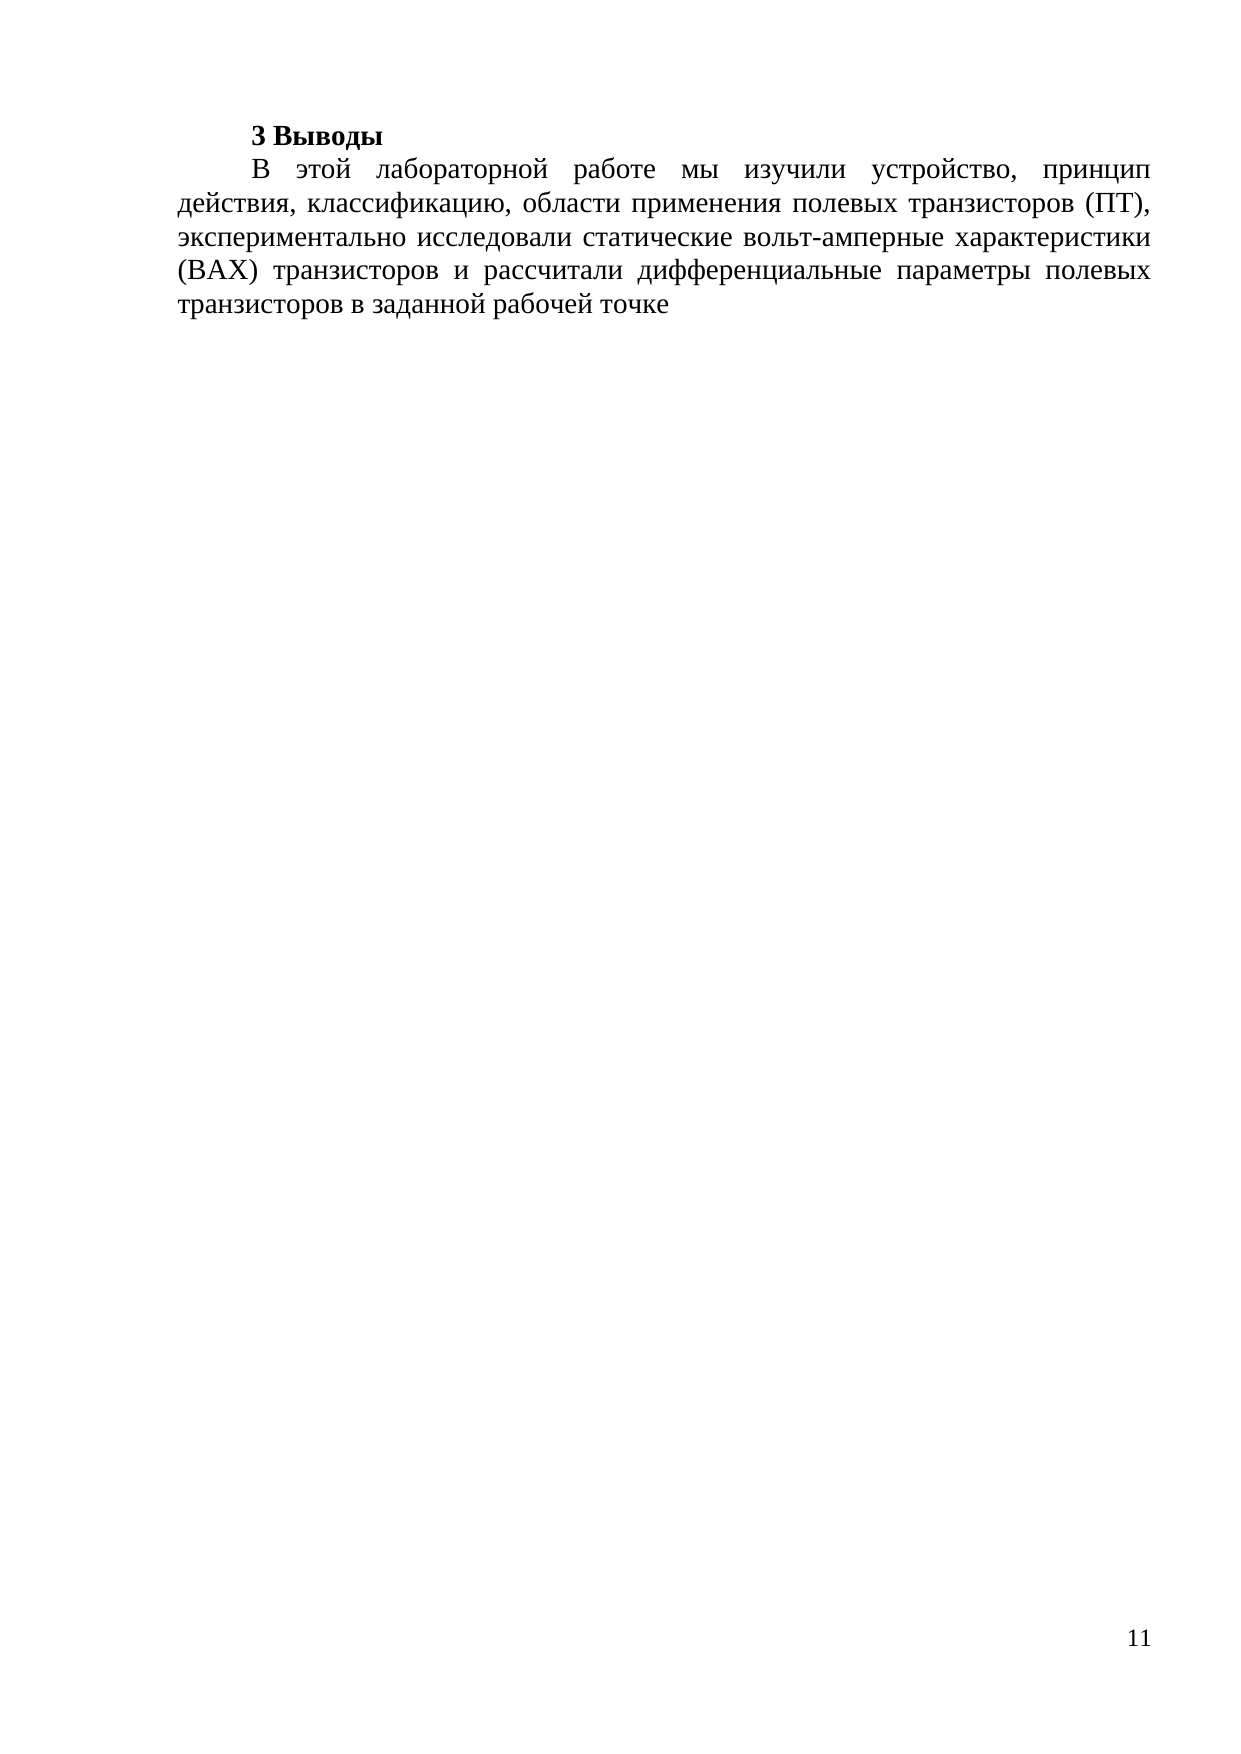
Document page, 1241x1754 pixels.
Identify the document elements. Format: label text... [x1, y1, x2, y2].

text 3 Выводы [177, 118, 1152, 152]
text В этой лабораторной работе мы изучили устройство, принцип действия, классификацию, области применения полевых транзисторов (ПТ), экспериментально исследовали статические вольт-амперные характеристики (ВАХ) транзисторов и рассчитали дифференциальные параметры полевых транзисторов в заданной рабочей точке [177, 152, 1152, 319]
